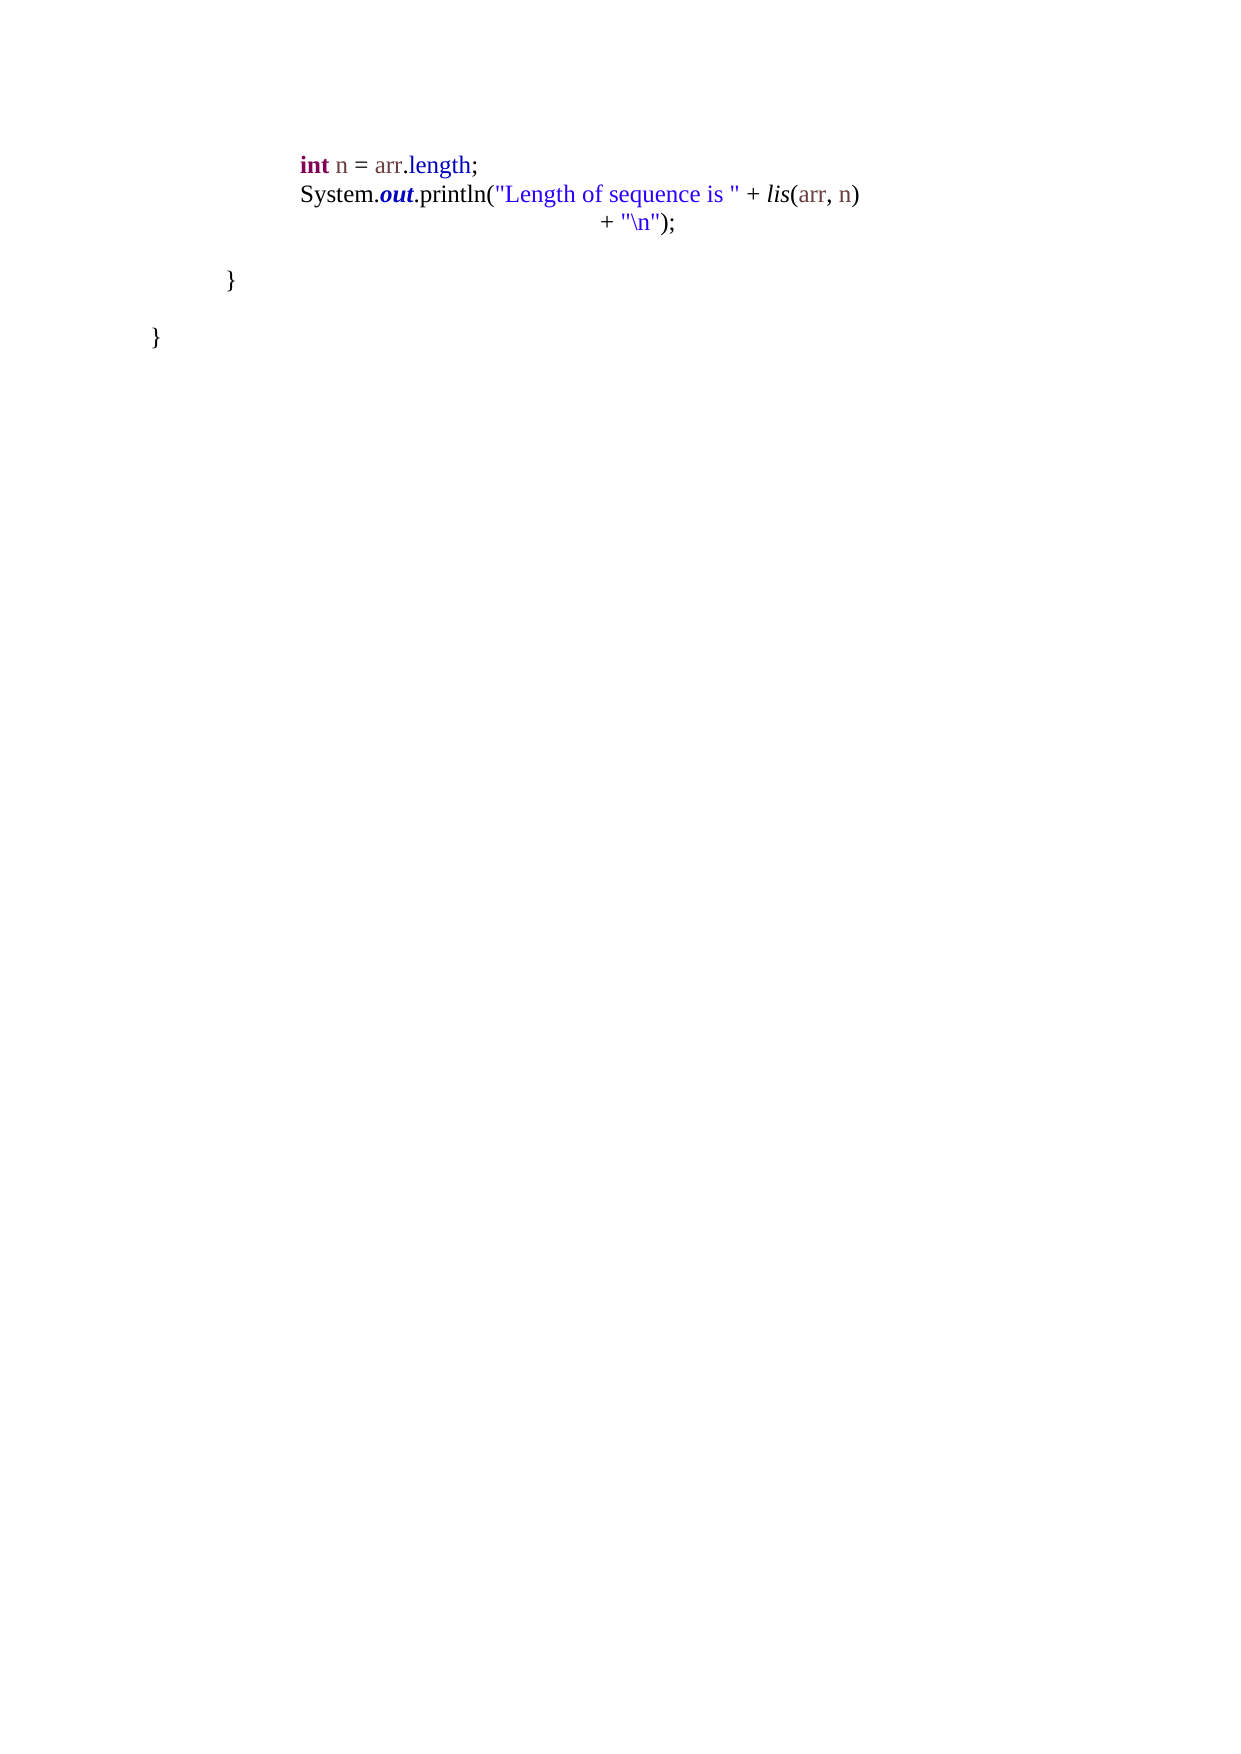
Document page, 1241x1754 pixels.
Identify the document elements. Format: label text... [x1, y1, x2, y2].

text int n = arr.length; [150, 150, 1090, 179]
text } [150, 322, 1090, 351]
text System.out.println("Length of sequence is " + lis(arr, n) [150, 179, 1090, 207]
text + "\n"); [150, 207, 1090, 236]
text } [150, 265, 1090, 294]
